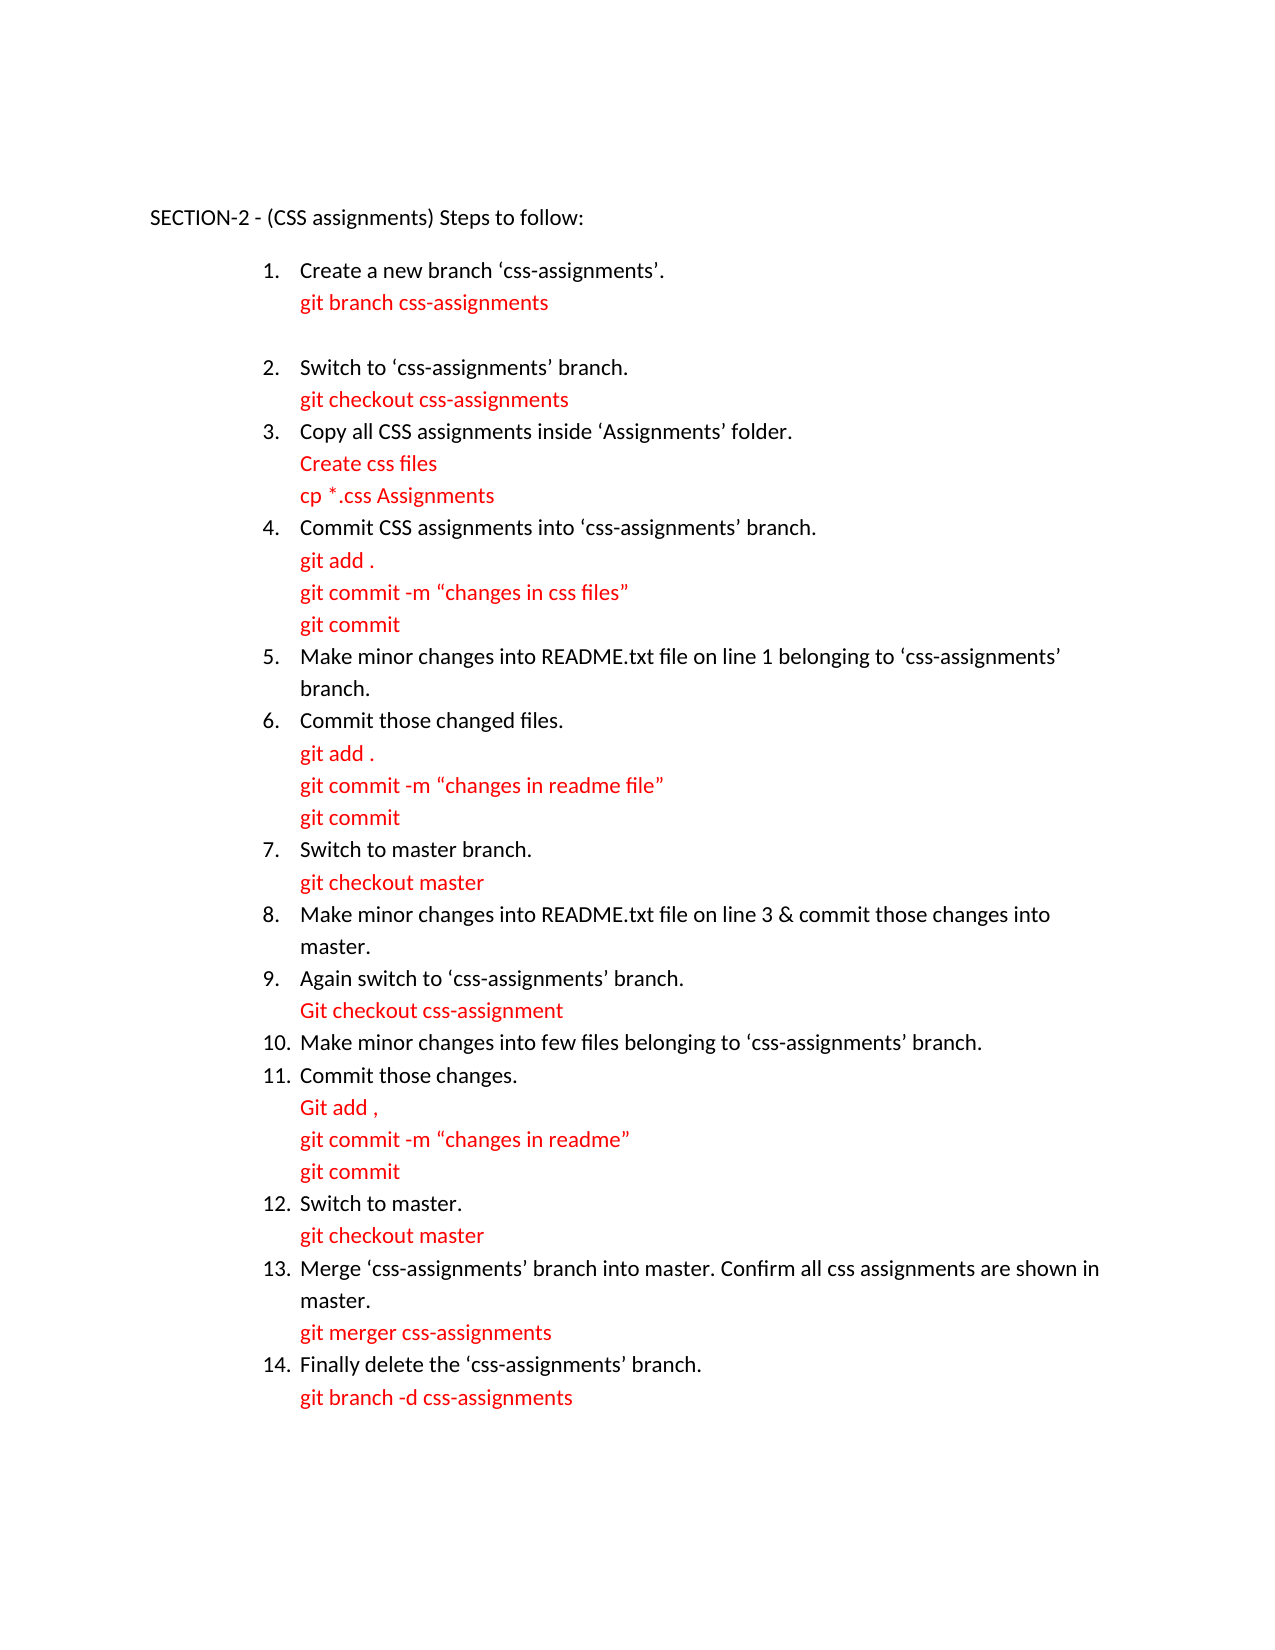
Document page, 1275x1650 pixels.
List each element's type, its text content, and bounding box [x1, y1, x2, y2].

list Switch to master. [262, 1189, 1125, 1217]
text SECTION-2 - (CSS assignments) Steps to follow: [150, 203, 1125, 231]
list git commit -m “changes in css files” [300, 578, 1125, 606]
list Copy all CSS assignments inside ‘Assignments’ folder. [262, 417, 1125, 445]
list Commit CSS assignments into ‘css-assignments’ branch. [262, 513, 1125, 542]
list git checkout master [300, 1222, 1125, 1250]
list git checkout master [300, 868, 1125, 896]
list git branch -d css-assignments [300, 1383, 1125, 1411]
list Switch to ‘css-assignments’ branch. [262, 353, 1125, 381]
list Merge ‘css-assignments’ branch into master. Confirm all css assignments are shown in master. [262, 1254, 1125, 1314]
list git add . [300, 546, 1125, 574]
list git merger css-assignments [300, 1318, 1125, 1346]
list Create css files [300, 449, 1125, 477]
list git commit -m “changes in readme file” [300, 771, 1125, 799]
list Git add , [300, 1093, 1125, 1121]
list Finally delete the ‘css-assignments’ branch. [262, 1350, 1125, 1378]
list Make minor changes into few files belonging to ‘css-assignments’ branch. [262, 1028, 1125, 1057]
list git commit [300, 1157, 1125, 1185]
list Switch to master branch. [262, 835, 1125, 863]
list git commit [300, 610, 1125, 638]
list git add . [300, 739, 1125, 767]
list git checkout css-assignments [300, 385, 1125, 413]
list Commit those changed files. [262, 707, 1125, 735]
list Again switch to ‘css-assignments’ branch. [262, 964, 1125, 992]
list Make minor changes into README.txt file on line 1 belonging to ‘css-assignments’ branch. [262, 642, 1125, 702]
list Make minor changes into README.txt file on line 3 & commit those changes into master. [262, 900, 1125, 960]
list git commit [300, 803, 1125, 831]
list cp *.css Assignments [300, 481, 1125, 509]
list git commit -m “changes in readme” [300, 1125, 1125, 1153]
list Create a new branch ‘css-assignments’. [262, 256, 1125, 284]
list git branch css-assignments [300, 288, 1125, 316]
list Git checkout css-assignment [300, 996, 1125, 1024]
list Commit those changes. [262, 1061, 1125, 1089]
